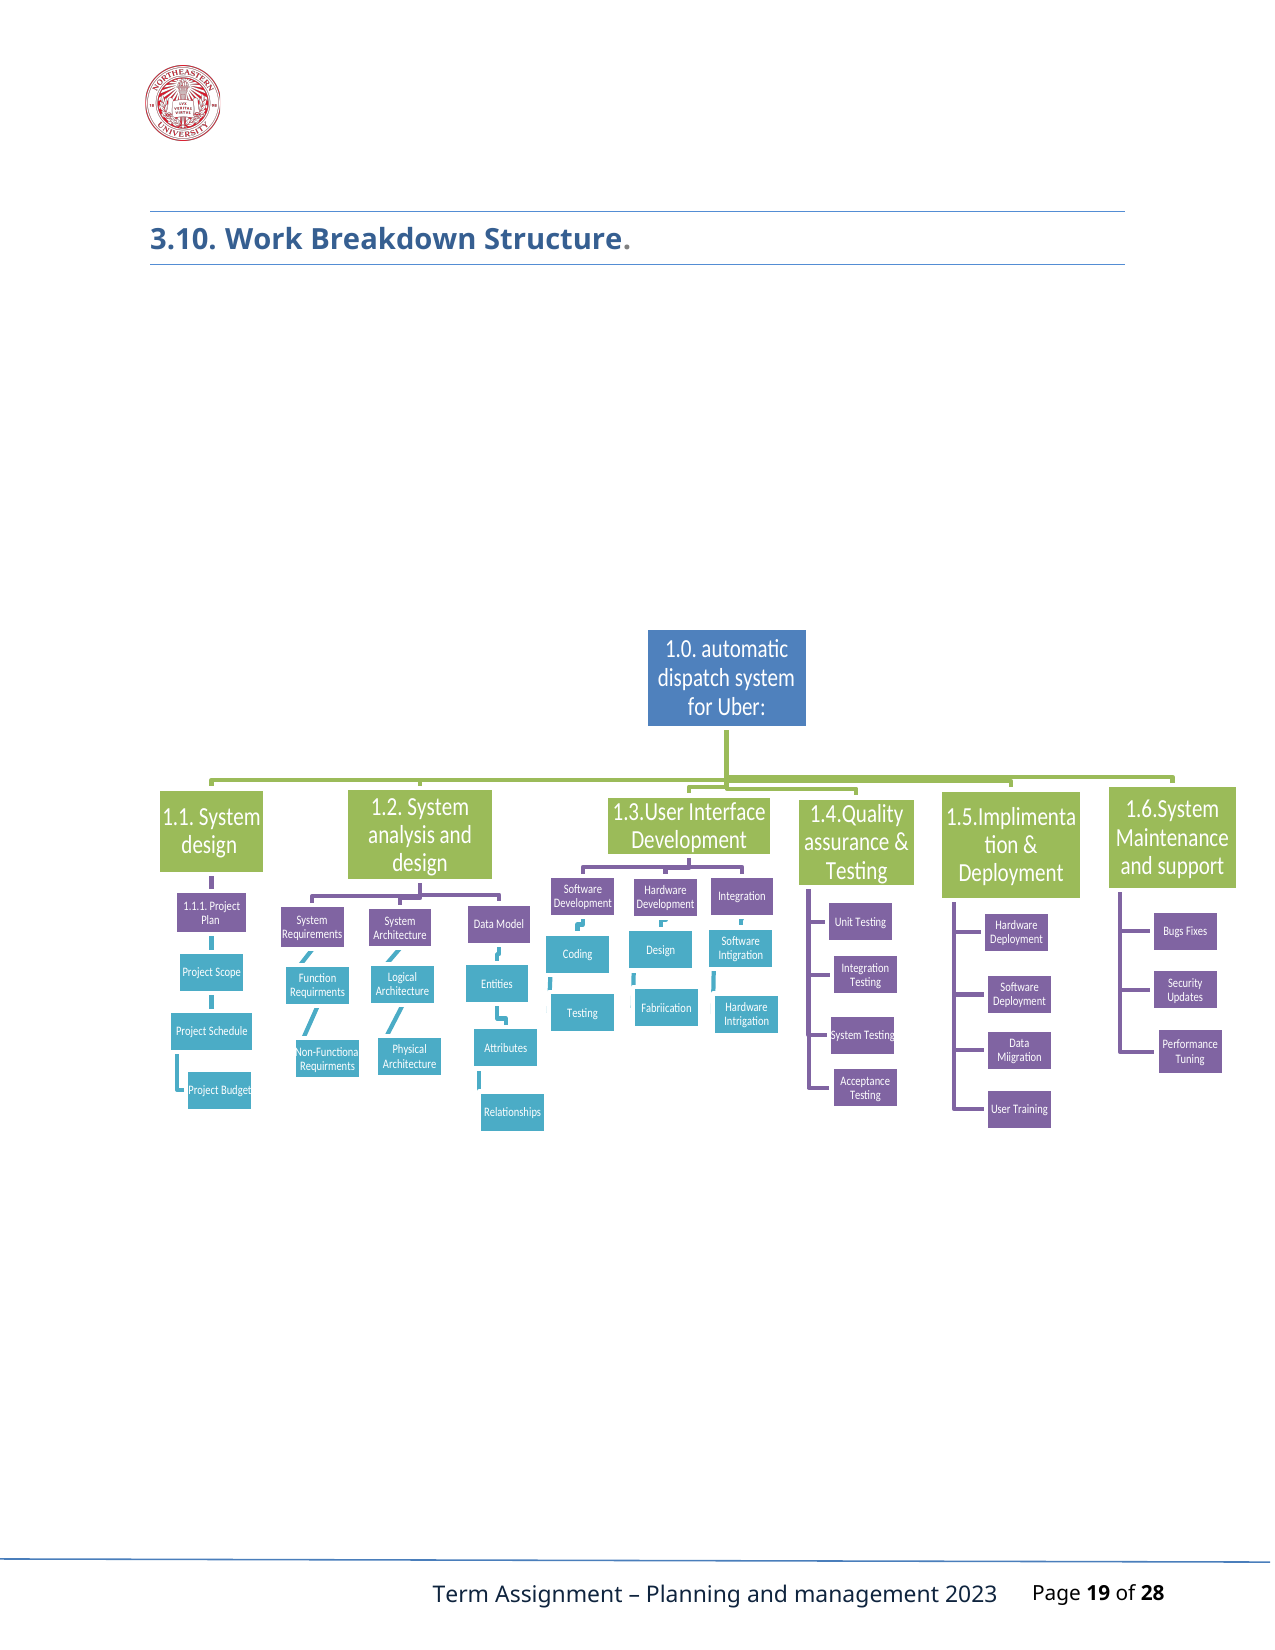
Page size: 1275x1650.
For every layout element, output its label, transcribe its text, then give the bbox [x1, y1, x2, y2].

subtitle Work Breakdown Structure. [150, 212, 1125, 264]
picture [145, 65, 221, 141]
